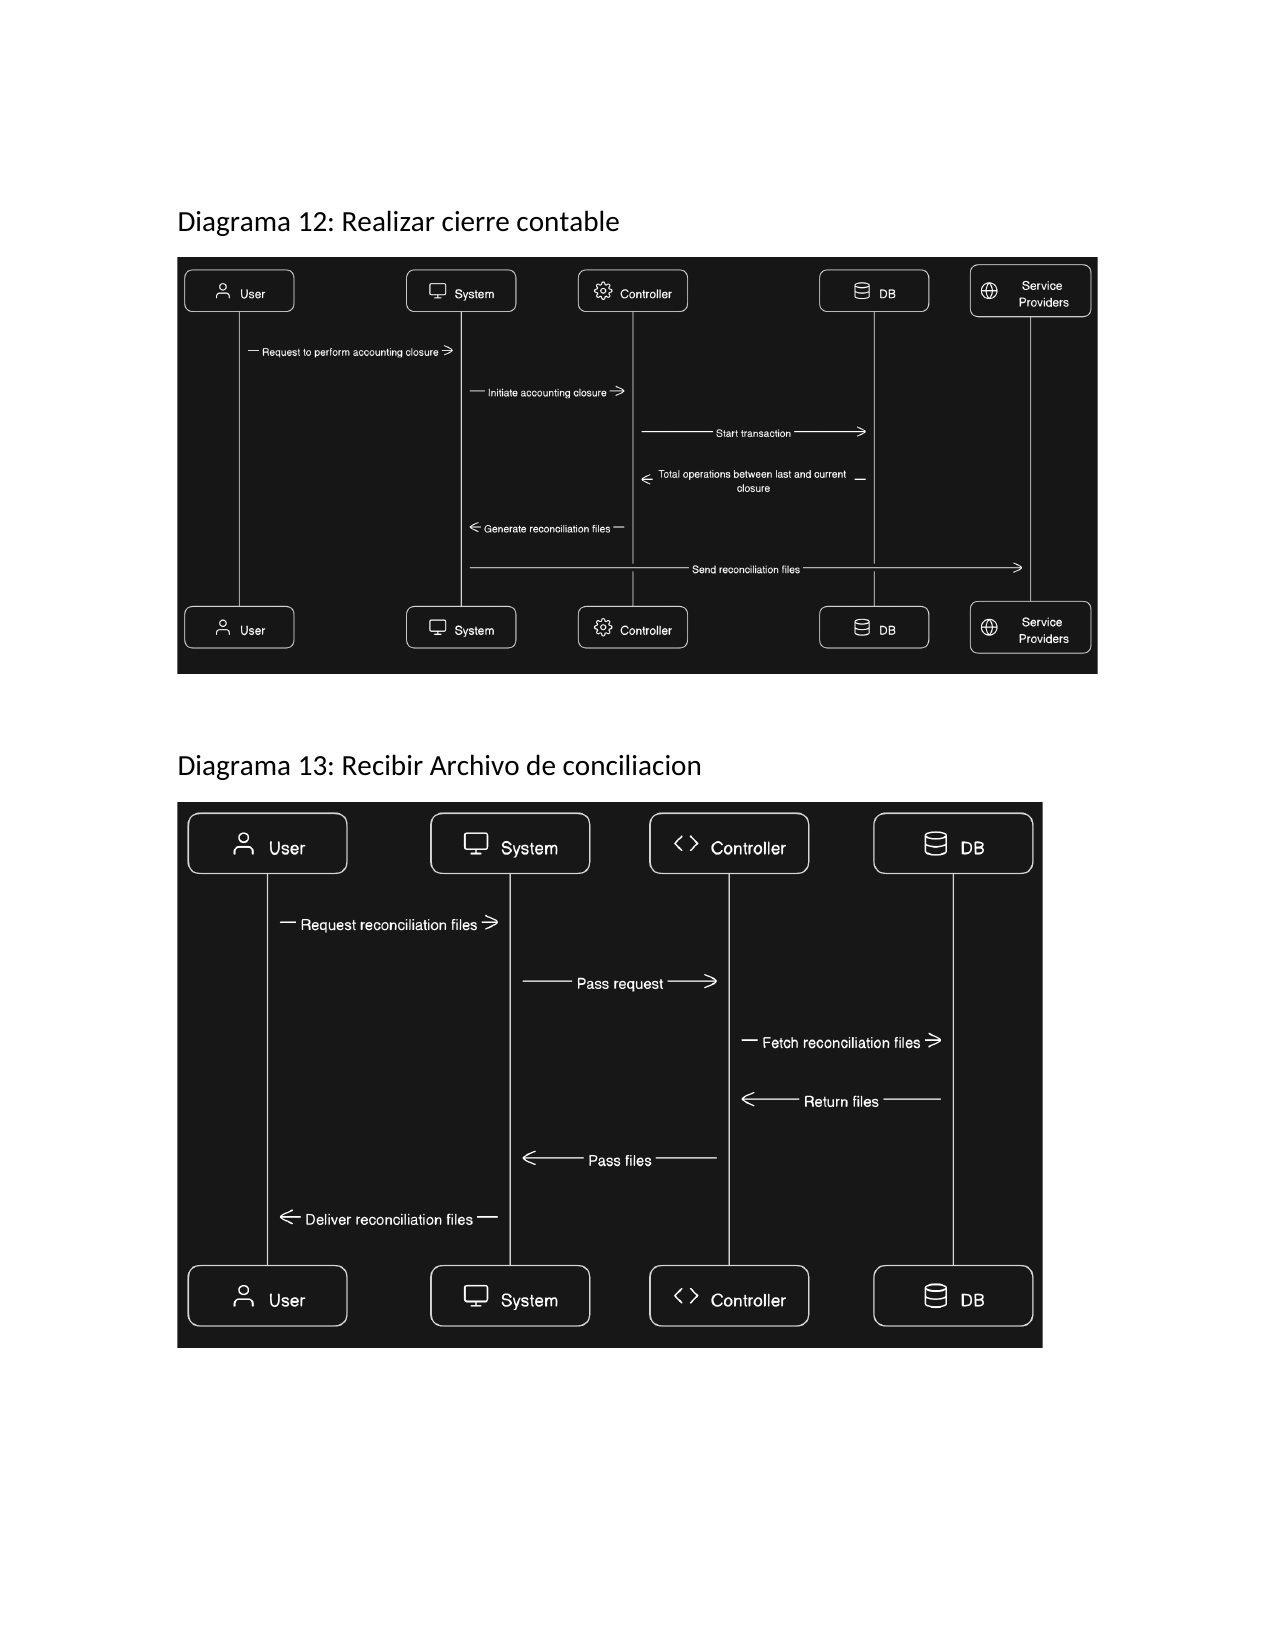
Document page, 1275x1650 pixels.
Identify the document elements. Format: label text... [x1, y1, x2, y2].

text Diagrama 12: Realizar cierre contable [177, 203, 1098, 238]
text Diagrama 13: Recibir Archivo de conciliacion [177, 747, 1098, 783]
picture [177, 802, 1043, 1348]
picture [177, 257, 1098, 674]
